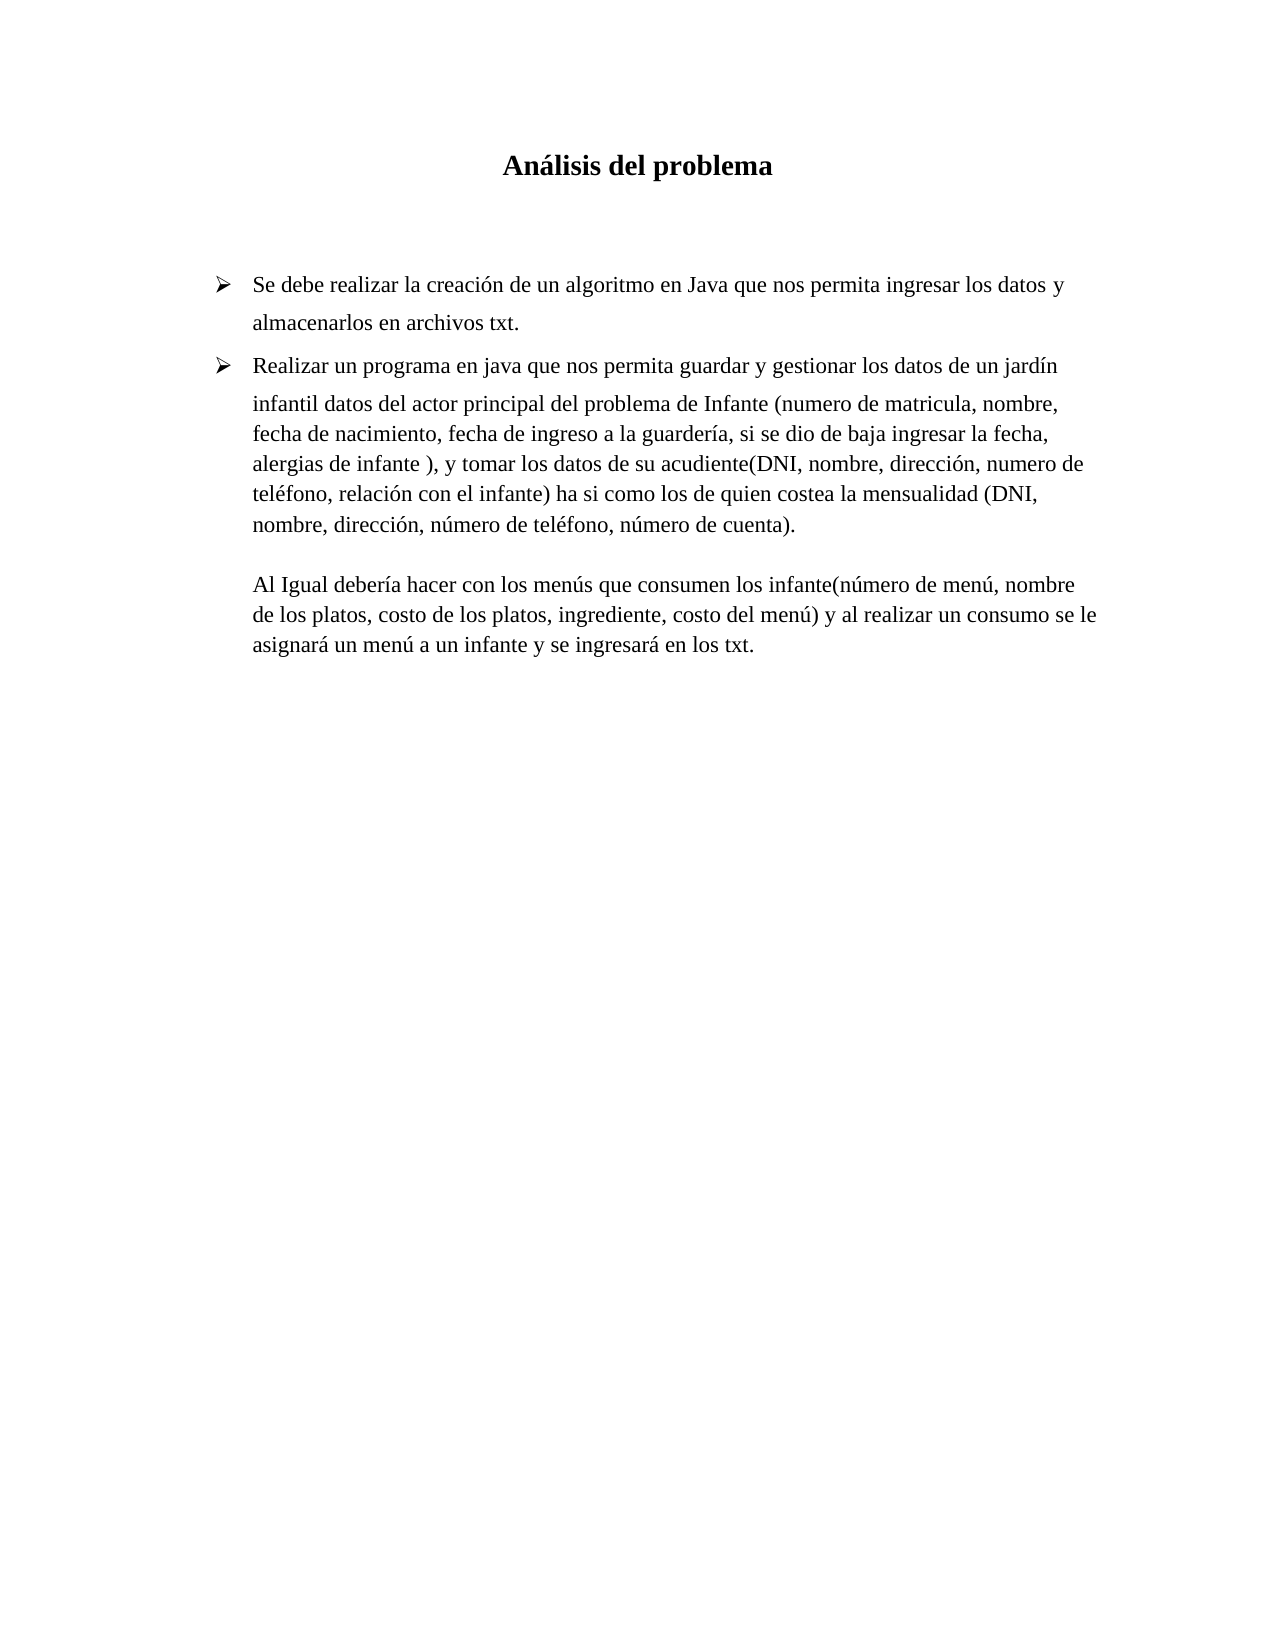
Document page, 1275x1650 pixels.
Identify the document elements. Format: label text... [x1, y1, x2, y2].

list Se debe realizar la creación de un algoritmo en Java que nos permita ingresar los datos y almacenarlos en archivos txt. [215, 258, 1098, 335]
text Al Igual debería hacer con los menús que consumen los infante(número de menú, nombre de los platos, costo de los platos, ingrediente, costo del menú) y al realizar un consumo se le asignará un menú a un infante y se ingresará en los txt. [252, 571, 1098, 658]
list Realizar un programa en java que nos permita guardar y gestionar los datos de un jardín infantil datos del actor principal del problema de Infante (numero de matricula, nombre, fecha de nacimiento, fecha de ingreso a la guardería, si se dio de baja ingresar la fecha, alergias de infante ), y tomar los datos de su acudiente(DNI, nombre, dirección, numero de teléfono, relación con el infante) ha si como los de quien costea la mensualidad (DNI, nombre, dirección, número de teléfono, número de cuenta). [215, 339, 1098, 537]
text Análisis del problema [177, 148, 1098, 181]
